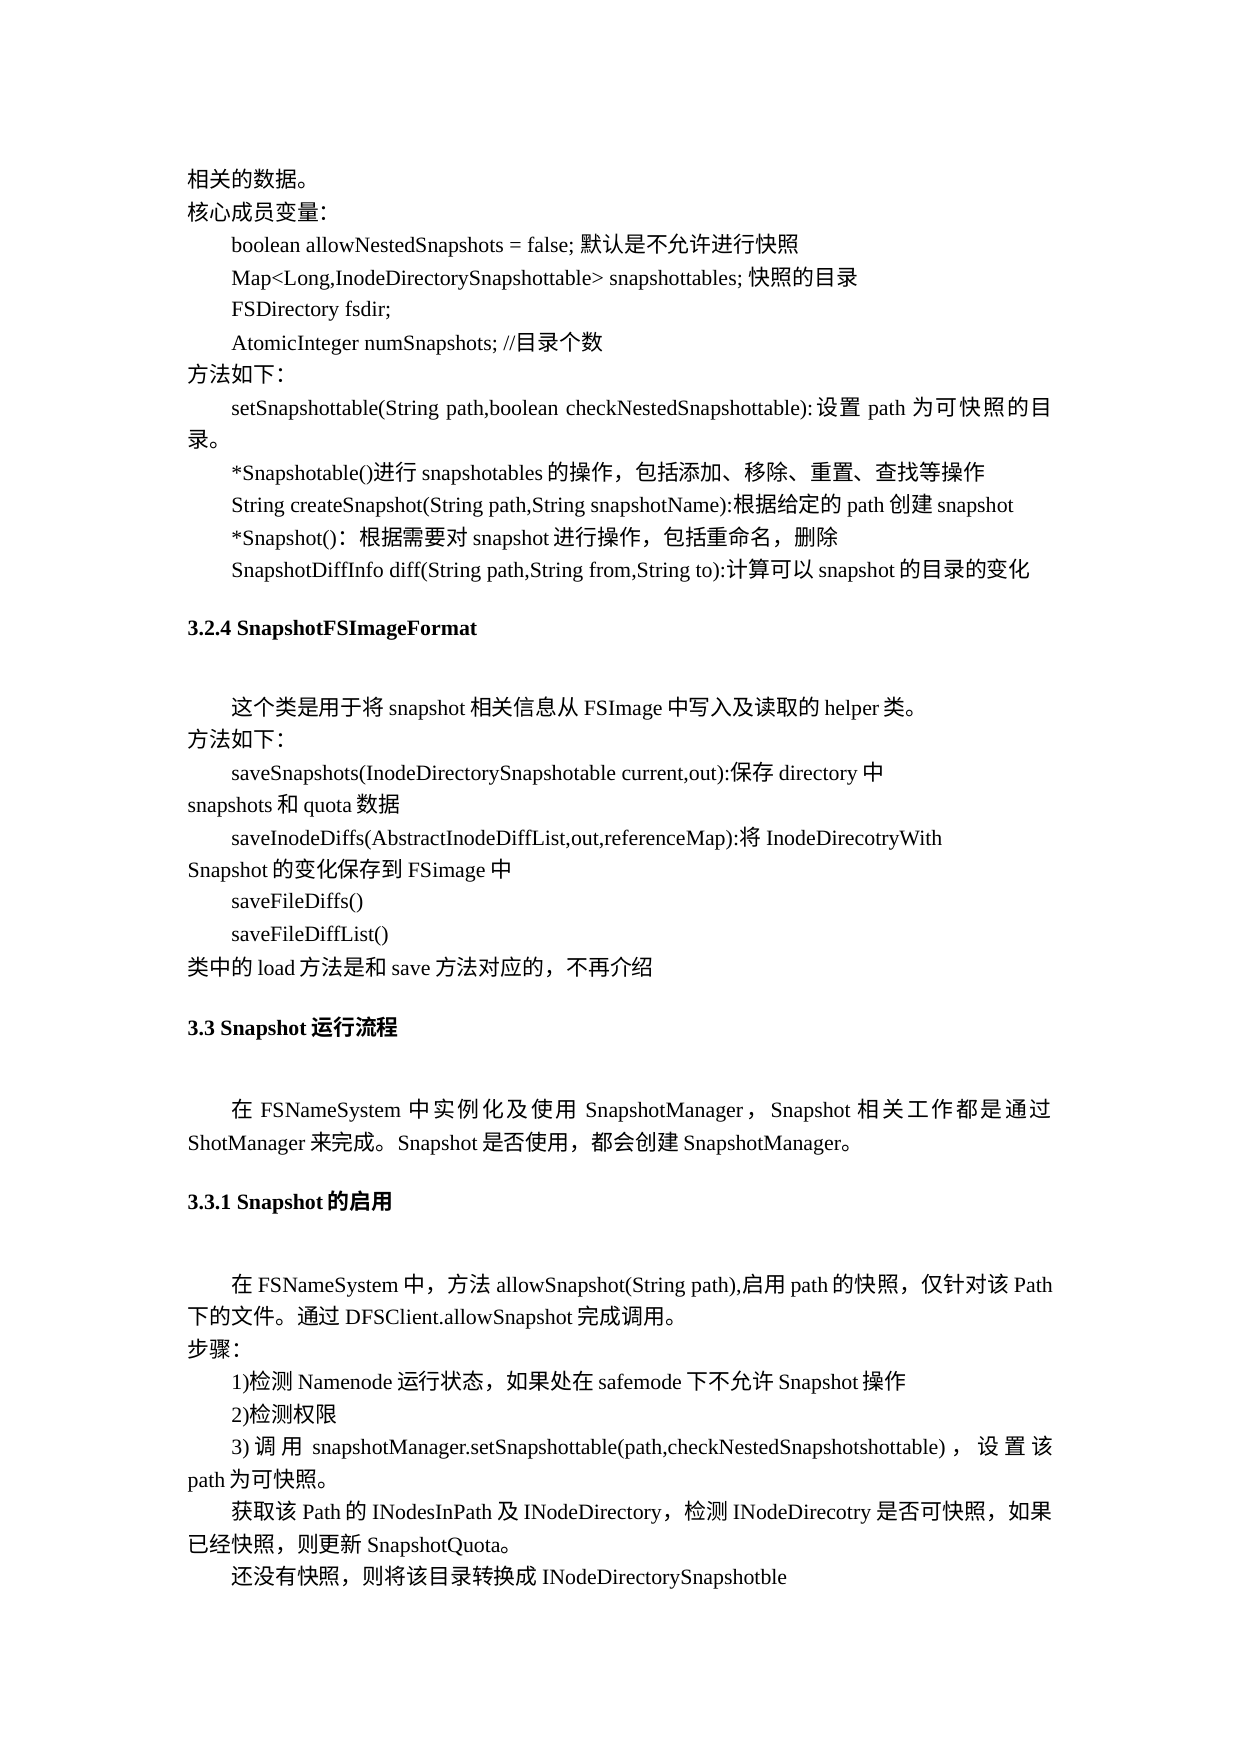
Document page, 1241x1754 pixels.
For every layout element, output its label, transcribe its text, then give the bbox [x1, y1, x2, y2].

text Map<Long,InodeDirectorySnapshottable> snapshottables; 快照的目录 [187, 259, 1053, 292]
text 1)检测Namenode运行状态，如果处在safemode下不允许Snapshot操作 [187, 1364, 1053, 1396]
text AtomicInteger numSnapshots; //目录个数 [187, 324, 1053, 357]
text saveInodeDiffs(AbstractInodeDiffList,out,referenceMap):将InodeDirecotryWith [187, 819, 1053, 852]
text 方法如下： [187, 357, 1053, 389]
text boolean allowNestedSnapshots = false; 默认是不允许进行快照 [187, 227, 1053, 259]
subtitle 3.3.1 Snapshot的启用 [187, 1184, 1053, 1216]
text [187, 162, 1053, 194]
text saveFileDiffs() [187, 884, 1053, 917]
text 方法如下： [187, 722, 1053, 754]
text 在FSNameSystem中实例化及使用SnapshotManager，Snapshot相关工作都是通过ShotManager来完成。Snapshot是否使用，都会创建SnapshotManager。 [187, 1092, 1053, 1157]
subtitle 3.3 Snapshot运行流程 [187, 1009, 1053, 1042]
text *Snapshotable()进行snapshotables的操作，包括添加、移除、重置、查找等操作 [187, 454, 1053, 487]
text 3)调用snapshotManager.setSnapshottable(path,checkNestedSnapshotshottable)，设置该path为可快照。 [187, 1429, 1053, 1494]
text SnapshotDiffInfo diff(String path,String from,String to):计算可以snapshot的目录的变化 [187, 552, 1053, 584]
text 类中的load方法是和save方法对应的，不再介绍 [187, 949, 1053, 982]
text 在FSNameSystem中，方法allowSnapshot(String path),启用path的快照，仅针对该Path下的文件。通过DFSClient.allowSnapshot完成调用。 [187, 1266, 1053, 1331]
text 这个类是用于将snapshot相关信息从FSImage中写入及读取的helper类。 [187, 689, 1053, 722]
text 获取该Path的INodesInPath及INodeDirectory，检测INodeDirecotry是否可快照，如果已经快照，则更新SnapshotQuota。 [187, 1494, 1053, 1559]
text 还没有快照，则将该目录转换成INodeDirectorySnapshotble [187, 1559, 1053, 1591]
text 2)检测权限 [187, 1396, 1053, 1429]
text FSDirectory fsdir; [187, 292, 1053, 324]
text saveFileDiffList() [187, 917, 1053, 949]
text String createSnapshot(String path,String snapshotName):根据给定的path创建snapshot [187, 487, 1053, 519]
text 步骤： [187, 1331, 1053, 1364]
text 核心成员变量： [187, 194, 1053, 227]
text saveSnapshots(InodeDirectorySnapshotable current,out):保存directory中 [187, 754, 1053, 787]
text Snapshot的变化保存到FSimage中 [187, 852, 1053, 884]
text snapshots和quota数据 [187, 787, 1053, 819]
text setSnapshottable(String path,boolean checkNestedSnapshottable):设置path为可快照的目录。 [187, 389, 1053, 454]
subtitle 3.2.4 SnapshotFSImageFormat [187, 612, 1053, 644]
text *Snapshot()：根据需要对snapshot进行操作，包括重命名，删除 [187, 519, 1053, 552]
